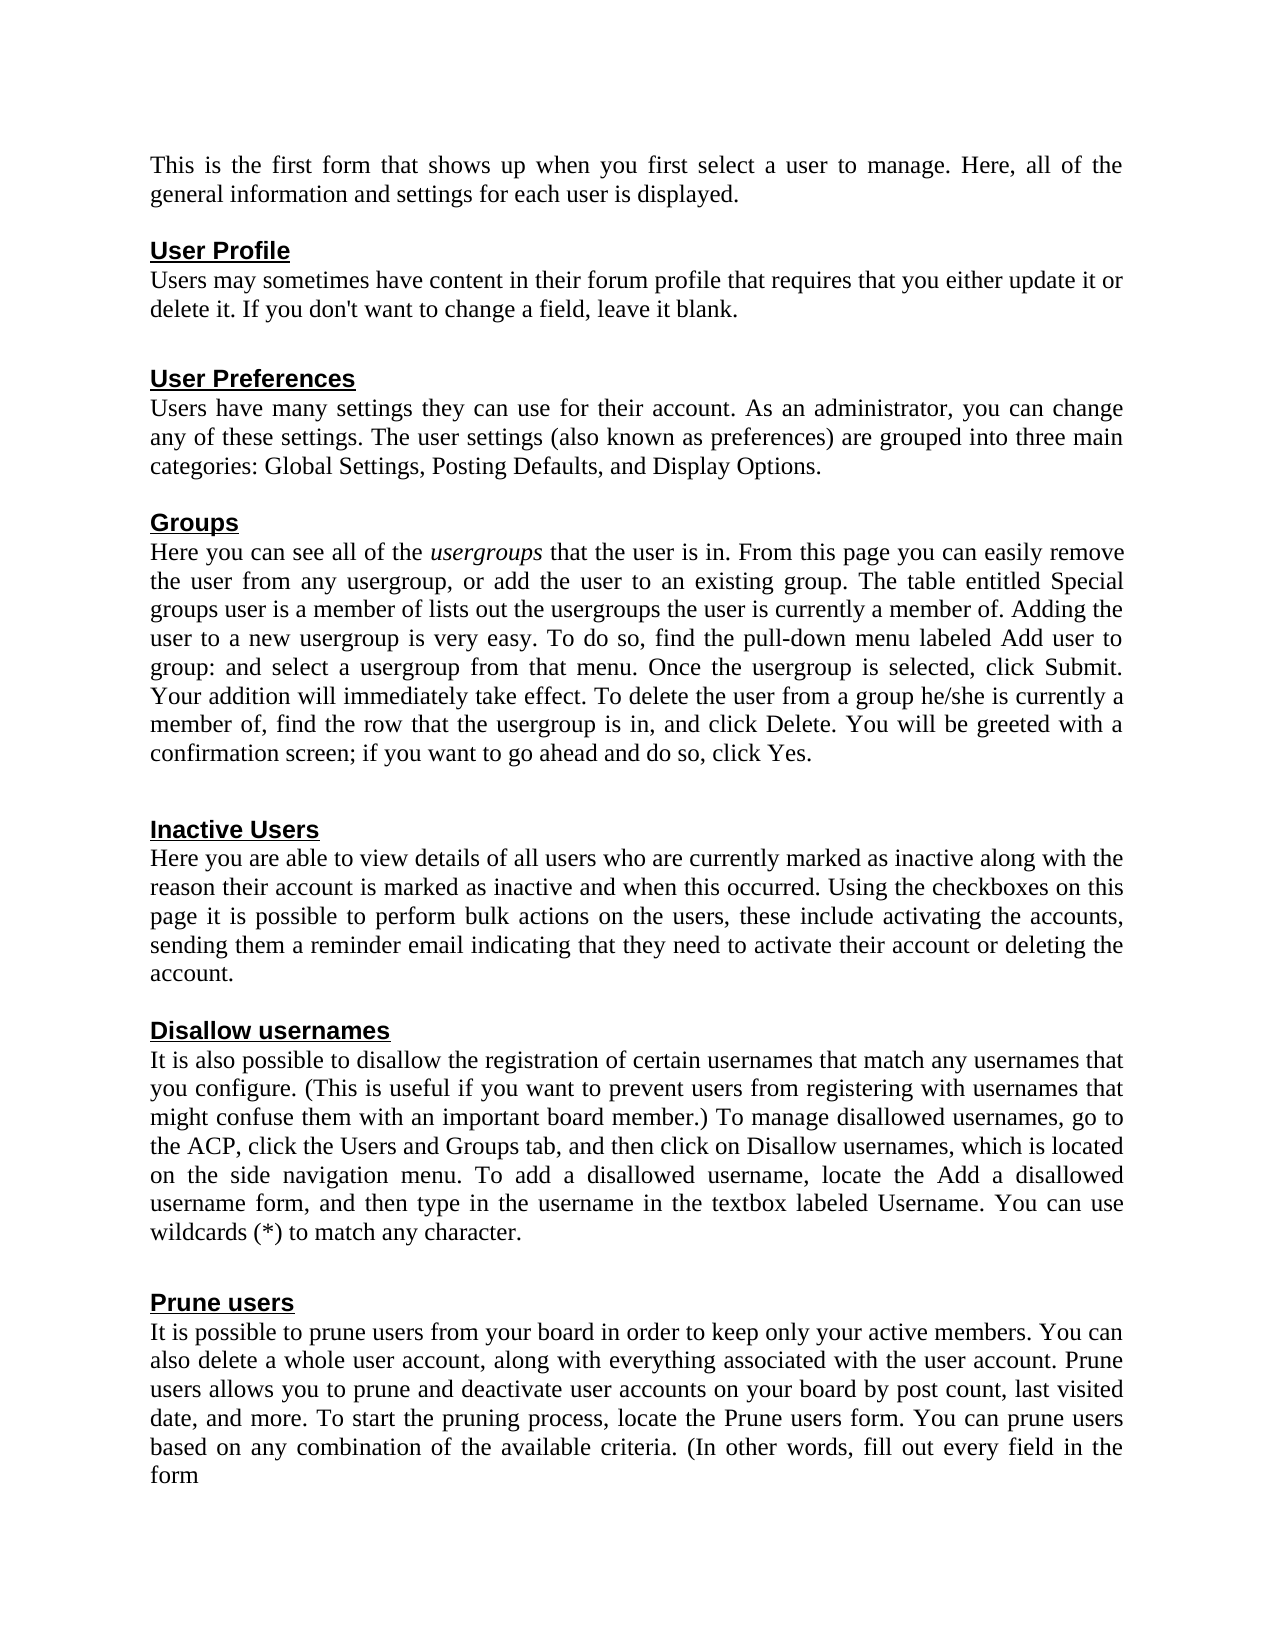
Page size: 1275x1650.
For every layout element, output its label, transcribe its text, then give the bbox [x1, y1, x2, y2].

text Groups [150, 508, 1125, 537]
text Prune users [150, 1288, 1125, 1317]
text This is the first form that shows up when you first select a user to manage. Here, all of the general information and settings for each user is displayed. [150, 150, 1125, 207]
text It is also possible to disallow the registration of certain usernames that match any usernames that you configure. (This is useful if you want to prevent users from registering with usernames that might confuse them with an important board member.) To manage disallowed usernames, go to the ACP, click the Users and Groups tab, and then click on Disallow usernames, which is located on the side navigation menu. To add a disallowed username, locate the Add a disallowed username form, and then type in the username in the textbox labeled Username. You can use wildcards (*) to match any character. [150, 1045, 1125, 1246]
text User Preferences [150, 364, 1125, 393]
text Here you are able to view details of all users who are currently marked as inactive along with the reason their account is marked as inactive and when this occurred. Using the checkboxes on this page it is possible to perform bulk actions on the users, these include activating the accounts, sending them a reminder email indicating that they need to activate their account or deleting the account. [150, 843, 1125, 987]
text Users may sometimes have content in their forum profile that requires that you either update it or delete it. If you don't want to change a field, leave it blank. [150, 265, 1125, 322]
text Disallow usernames [150, 1016, 1125, 1045]
text Inactive Users [150, 815, 1125, 843]
text Users have many settings they can use for their account. As an administrator, you can change any of these settings. The user settings (also known as preferences) are grouped into three main categories: Global Settings, Posting Defaults, and Display Options. [150, 393, 1125, 479]
text Here you can see all of the usergroups that the user is in. From this page you can easily remove the user from any usergroup, or add the user to an existing group. The table entitled Special groups user is a member of lists out the usergroups the user is currently a member of. Adding the user to a new usergroup is very easy. To do so, find the pull-down menu labeled Add user to group: and select a usergroup from that menu. Once the usergroup is selected, click Submit. Your addition will immediately take effect. To delete the user from a group he/she is currently a member of, find the row that the usergroup is in, and click Delete. You will be greeted with a confirmation screen; if you want to go ahead and do so, click Yes. [150, 537, 1125, 767]
text User Profile [150, 236, 1125, 265]
text It is possible to prune users from your board in order to keep only your active members. You can also delete a whole user account, along with everything associated with the user account. Prune users allows you to prune and deactivate user accounts on your board by post count, last visited date, and more. To start the pruning process, locate the Prune users form. You can prune users based on any combination of the available criteria. (In other words, fill out every field in the form [150, 1317, 1125, 1489]
